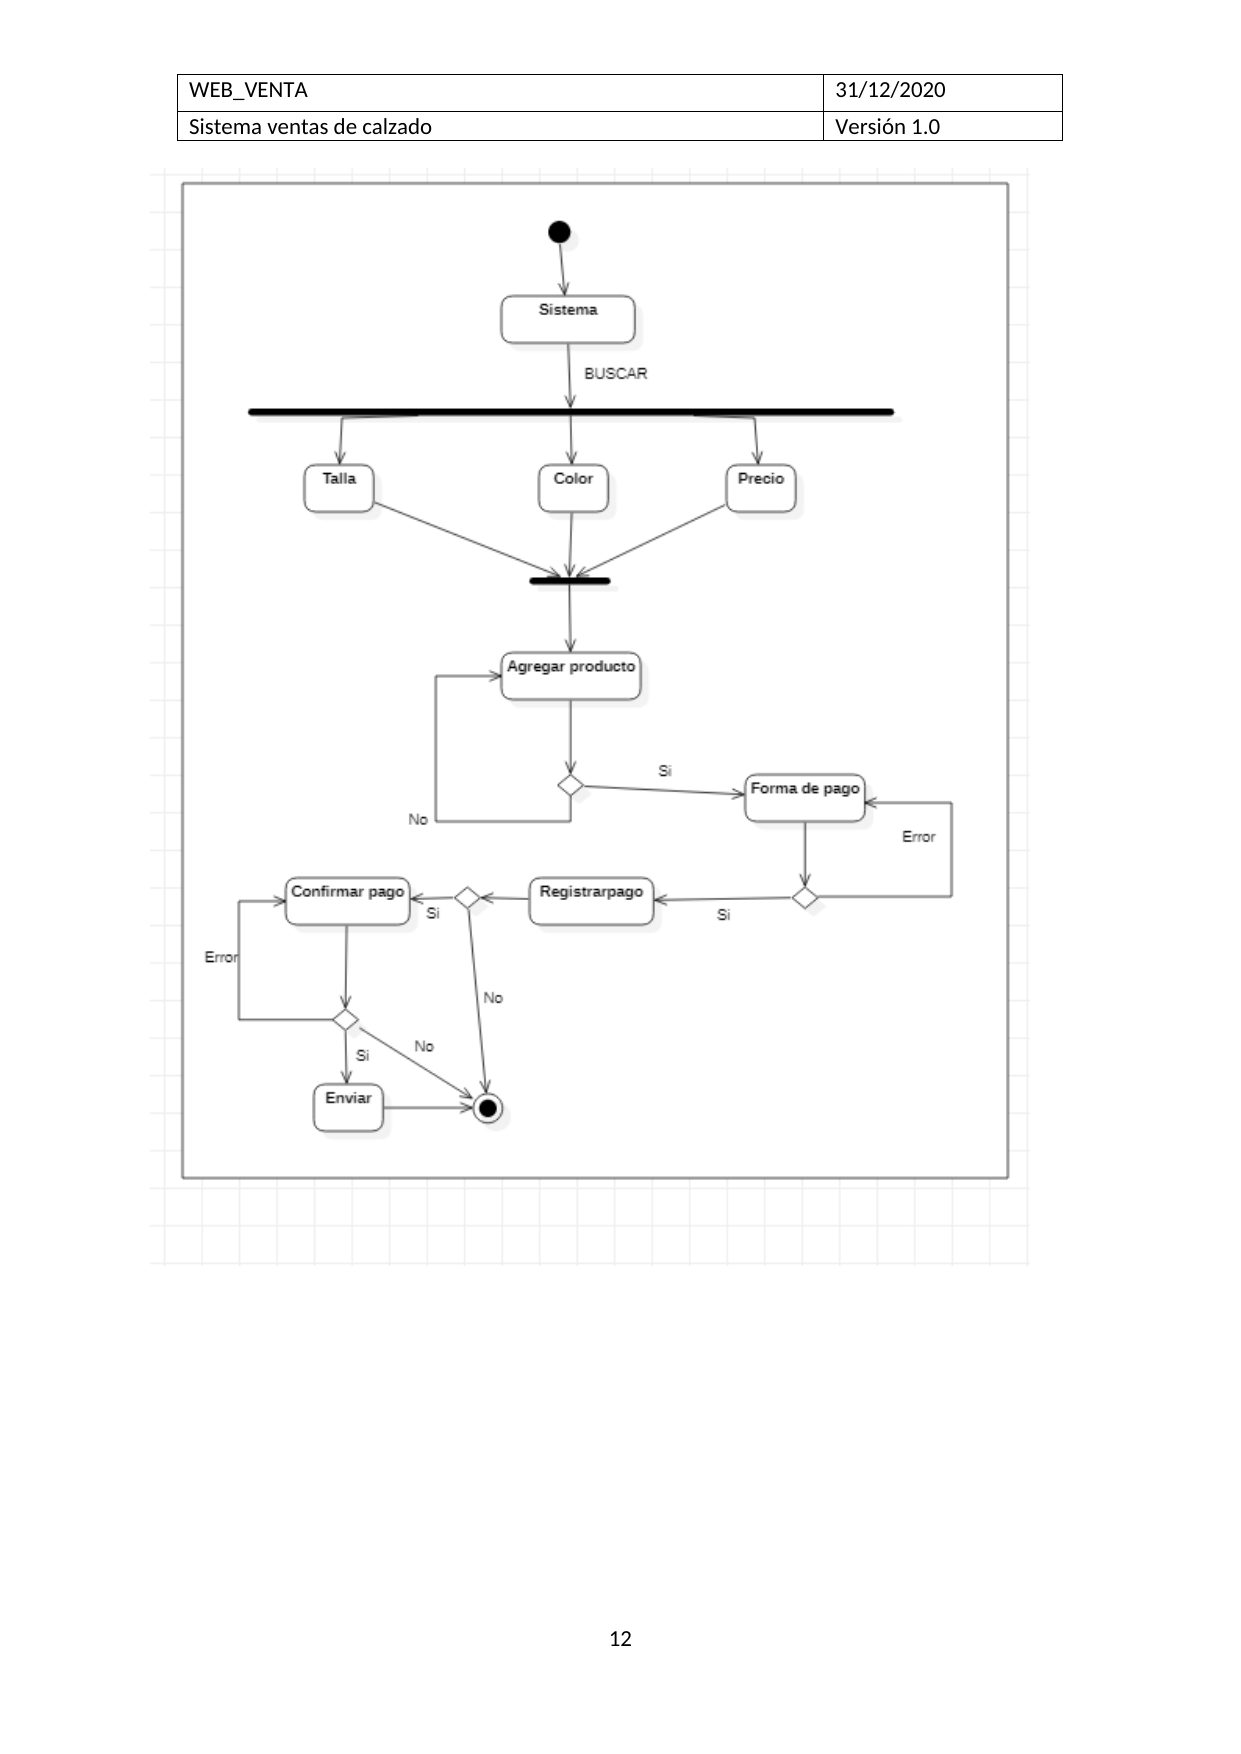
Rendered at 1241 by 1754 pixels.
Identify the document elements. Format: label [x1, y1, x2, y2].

picture [150, 168, 1030, 1266]
